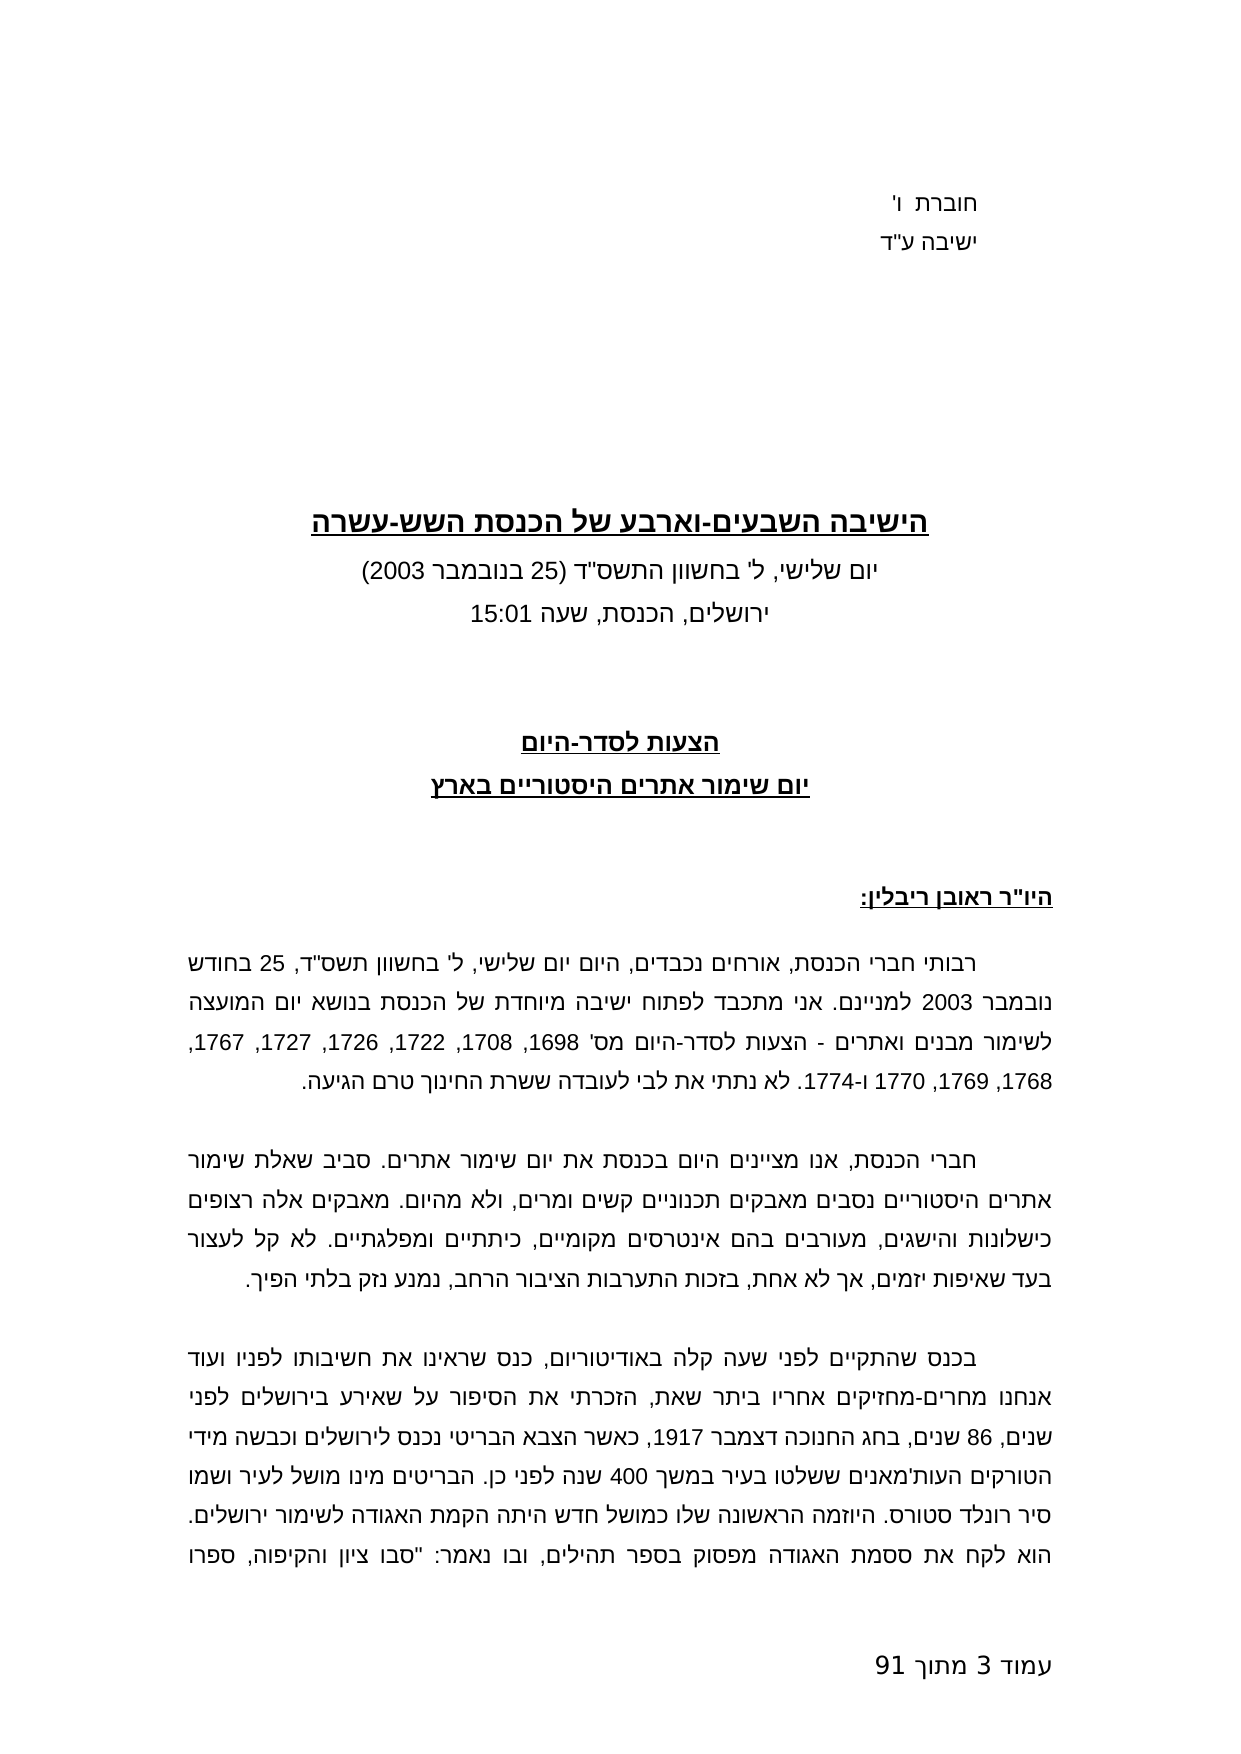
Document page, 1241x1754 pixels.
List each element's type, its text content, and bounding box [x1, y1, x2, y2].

text הצעות לסדר-היום [187, 728, 1053, 757]
text חוברת ו' [187, 189, 1053, 216]
text יום שלישי, ל' בחשוון התשס"ד (25 בנובמבר 2003) [187, 556, 1053, 584]
text ישיבה ע"ד [187, 229, 1053, 255]
text חברי הכנסת, אנו מציינים היום בכנסת את יום שימור אתרים. סביב שאלת שימור אתרים היסטוריים נסבים מאבקים תכנוניים קשים ומרים, ולא מהיום. מאבקים אלה רצופים כישלונות והישגים, מעורבים בהם אינטרסים מקומיים, כיתתיים ומפלגתיים. לא קל לעצור בעד שאיפות יזמים, אך לא אחת, בזכות התערבות הציבור הרחב, נמנע נזק בלתי הפיך. [187, 1147, 1053, 1292]
text ירושלים, הכנסת, שעה 15:01 [187, 599, 1053, 627]
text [187, 1344, 1053, 1568]
text רבותי חברי הכנסת, אורחים נכבדים, היום יום שלישי, ל' בחשוון תשס"ד, 25 בחודש נובמבר 2003 למניינם. אני מתכבד לפתוח ישיבה מיוחדת של הכנסת בנושא יום המועצה לשימור מבנים ואתרים - הצעות לסדר-היום מס' 1698, 1708, 1722, 1726, 1727, 1767, 1768, 1769, 1770 ו-1774. לא נתתי את לבי לעובדה ששרת החינוך טרם הגיעה. [187, 950, 1053, 1094]
text היו"ר ראובן ריבלין: [187, 884, 1053, 910]
text יום שימור אתרים היסטוריים בארץ [187, 771, 1053, 800]
text הישיבה השבעים-וארבע של הכנסת השש-עשרה [187, 505, 1053, 539]
